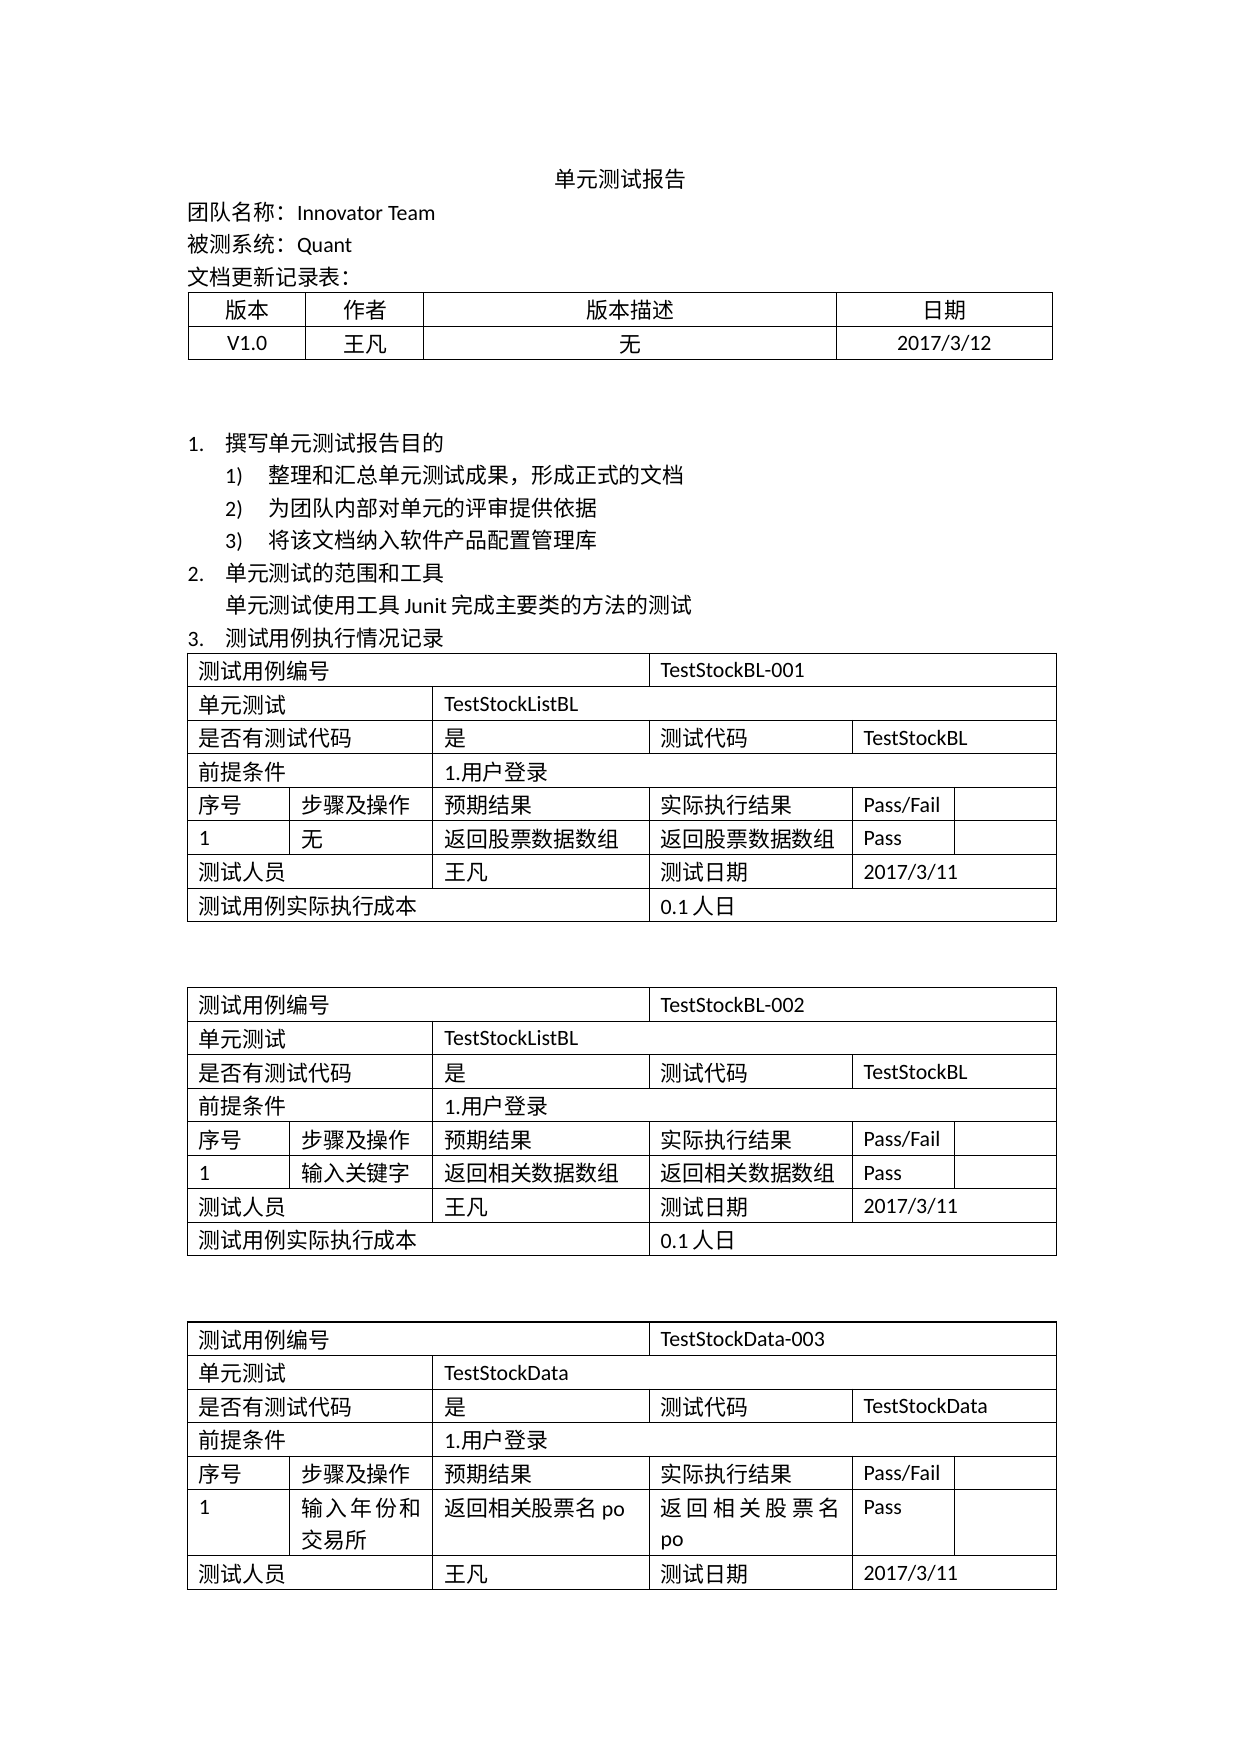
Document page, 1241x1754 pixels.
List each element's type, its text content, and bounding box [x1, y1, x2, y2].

list 将该文档纳入软件产品配置管理库 [225, 523, 1053, 555]
table_cell 预期结果 [433, 1457, 649, 1489]
table_cell 返回相关股票名po [433, 1490, 649, 1555]
list 整理和汇总单元测试成果，形成正式的文档 [225, 458, 1053, 490]
table_cell Pass [853, 821, 954, 854]
table_cell 2017/3/12 [837, 327, 1052, 359]
table_cell TestStockData [853, 1390, 1056, 1422]
table_cell TestStockBL [853, 721, 1056, 753]
table_cell 实际执行结果 [650, 1457, 852, 1489]
table_cell 0.1人日 [650, 1223, 1056, 1255]
table_header 作者 [306, 293, 423, 326]
list 为团队内部对单元的评审提供依据 [225, 490, 1053, 523]
table_cell 1 [188, 1156, 289, 1188]
table_cell 是 [433, 721, 649, 753]
table_cell 1 [188, 821, 289, 854]
table_cell [955, 788, 1056, 820]
table_cell 前提条件 [188, 1423, 432, 1456]
table_cell 1 [188, 1490, 289, 1555]
table_cell Pass/Fail [853, 788, 954, 820]
table_cell 测试日期 [650, 1556, 852, 1589]
table_cell 2017/3/11 [853, 1189, 1056, 1222]
table_header TestStockData-003 [650, 1323, 1056, 1355]
table_header 版本描述 [424, 293, 836, 326]
table_cell TestStockBL [853, 1055, 1056, 1088]
list 单元测试使用工具Junit完成主要类的方法的测试 [225, 588, 1053, 620]
table_cell 返回股票数据数组 [650, 821, 852, 854]
table_cell 返回相关数据数组 [433, 1156, 649, 1188]
list 单元测试的范围和工具 [187, 555, 1053, 588]
table_cell 1.用户登录 [433, 1089, 1056, 1121]
table_cell 返回相关股票名po [650, 1490, 852, 1555]
text 团队名称：Innovator Team [187, 194, 1053, 227]
table_cell 输入关键字 [290, 1156, 432, 1188]
table_cell 测试代码 [650, 721, 852, 753]
table_header 测试用例编号 [188, 654, 649, 686]
table_cell 步骤及操作 [290, 1457, 432, 1489]
table_cell 王凡 [306, 327, 423, 359]
table_cell 序号 [188, 1457, 289, 1489]
table_cell [955, 1156, 1056, 1188]
table_header 测试用例编号 [188, 1323, 649, 1355]
table_cell [955, 821, 1056, 854]
table_cell 步骤及操作 [290, 1122, 432, 1155]
table_header 日期 [837, 293, 1052, 326]
table_cell TestStockListBL [433, 1022, 1056, 1054]
list 测试用例执行情况记录 [187, 620, 1053, 653]
table_cell 预期结果 [433, 1122, 649, 1155]
table_header 测试用例编号 [188, 988, 649, 1021]
table_cell TestStockListBL [433, 687, 1056, 720]
table_cell 是否有测试代码 [188, 721, 432, 753]
table_cell 是 [433, 1390, 649, 1422]
text 文档更新记录表： [187, 259, 1053, 292]
table_cell 2017/3/11 [853, 855, 1056, 887]
list 撰写单元测试报告目的 [187, 425, 1053, 458]
table_cell 测试日期 [650, 855, 852, 887]
table_cell 序号 [188, 788, 289, 820]
table_cell 测试代码 [650, 1055, 852, 1088]
table_cell 前提条件 [188, 754, 432, 787]
table_cell 1.用户登录 [433, 754, 1056, 787]
table_cell 是否有测试代码 [188, 1390, 432, 1422]
table_cell 前提条件 [188, 1089, 432, 1121]
table_cell [955, 1122, 1056, 1155]
table_cell 测试日期 [650, 1189, 852, 1222]
table_cell TestStockData [433, 1356, 1056, 1388]
table_cell 测试用例实际执行成本 [188, 889, 649, 921]
table_cell V1.0 [189, 327, 305, 359]
table_cell 序号 [188, 1122, 289, 1155]
text 单元测试报告 [187, 162, 1053, 194]
table_cell 是 [433, 1055, 649, 1088]
table_cell [955, 1457, 1056, 1489]
table_cell 2017/3/11 [853, 1556, 1056, 1589]
table_cell 是否有测试代码 [188, 1055, 432, 1088]
table_cell 王凡 [433, 855, 649, 887]
table_cell 测试代码 [650, 1390, 852, 1422]
table_cell 无 [290, 821, 432, 854]
table_header TestStockBL-001 [650, 654, 1056, 686]
table_cell 测试人员 [188, 1189, 432, 1222]
table_cell 王凡 [433, 1189, 649, 1222]
table_cell Pass [853, 1156, 954, 1188]
table_cell 输入年份和交易所 [290, 1490, 432, 1555]
table_cell 0.1人日 [650, 889, 1056, 921]
table_cell 预期结果 [433, 788, 649, 820]
table_cell 实际执行结果 [650, 788, 852, 820]
table_cell 单元测试 [188, 1356, 432, 1388]
table_cell Pass [853, 1490, 954, 1555]
table_cell Pass/Fail [853, 1457, 954, 1489]
table_cell 测试人员 [188, 1556, 432, 1589]
table_cell 返回相关数据数组 [650, 1156, 852, 1188]
table_cell 实际执行结果 [650, 1122, 852, 1155]
table_cell 测试用例实际执行成本 [188, 1223, 649, 1255]
table_cell 王凡 [433, 1556, 649, 1589]
text 被测系统：Quant [187, 227, 1053, 259]
table_cell 无 [424, 327, 836, 359]
table_cell [955, 1490, 1056, 1555]
table_cell 返回股票数据数组 [433, 821, 649, 854]
table_cell 测试人员 [188, 855, 432, 887]
table_cell 单元测试 [188, 687, 432, 720]
table_header TestStockBL-002 [650, 988, 1056, 1021]
table_header 版本 [189, 293, 305, 326]
table_cell 步骤及操作 [290, 788, 432, 820]
table_cell 1.用户登录 [433, 1423, 1056, 1456]
table_cell Pass/Fail [853, 1122, 954, 1155]
table_cell 单元测试 [188, 1022, 432, 1054]
